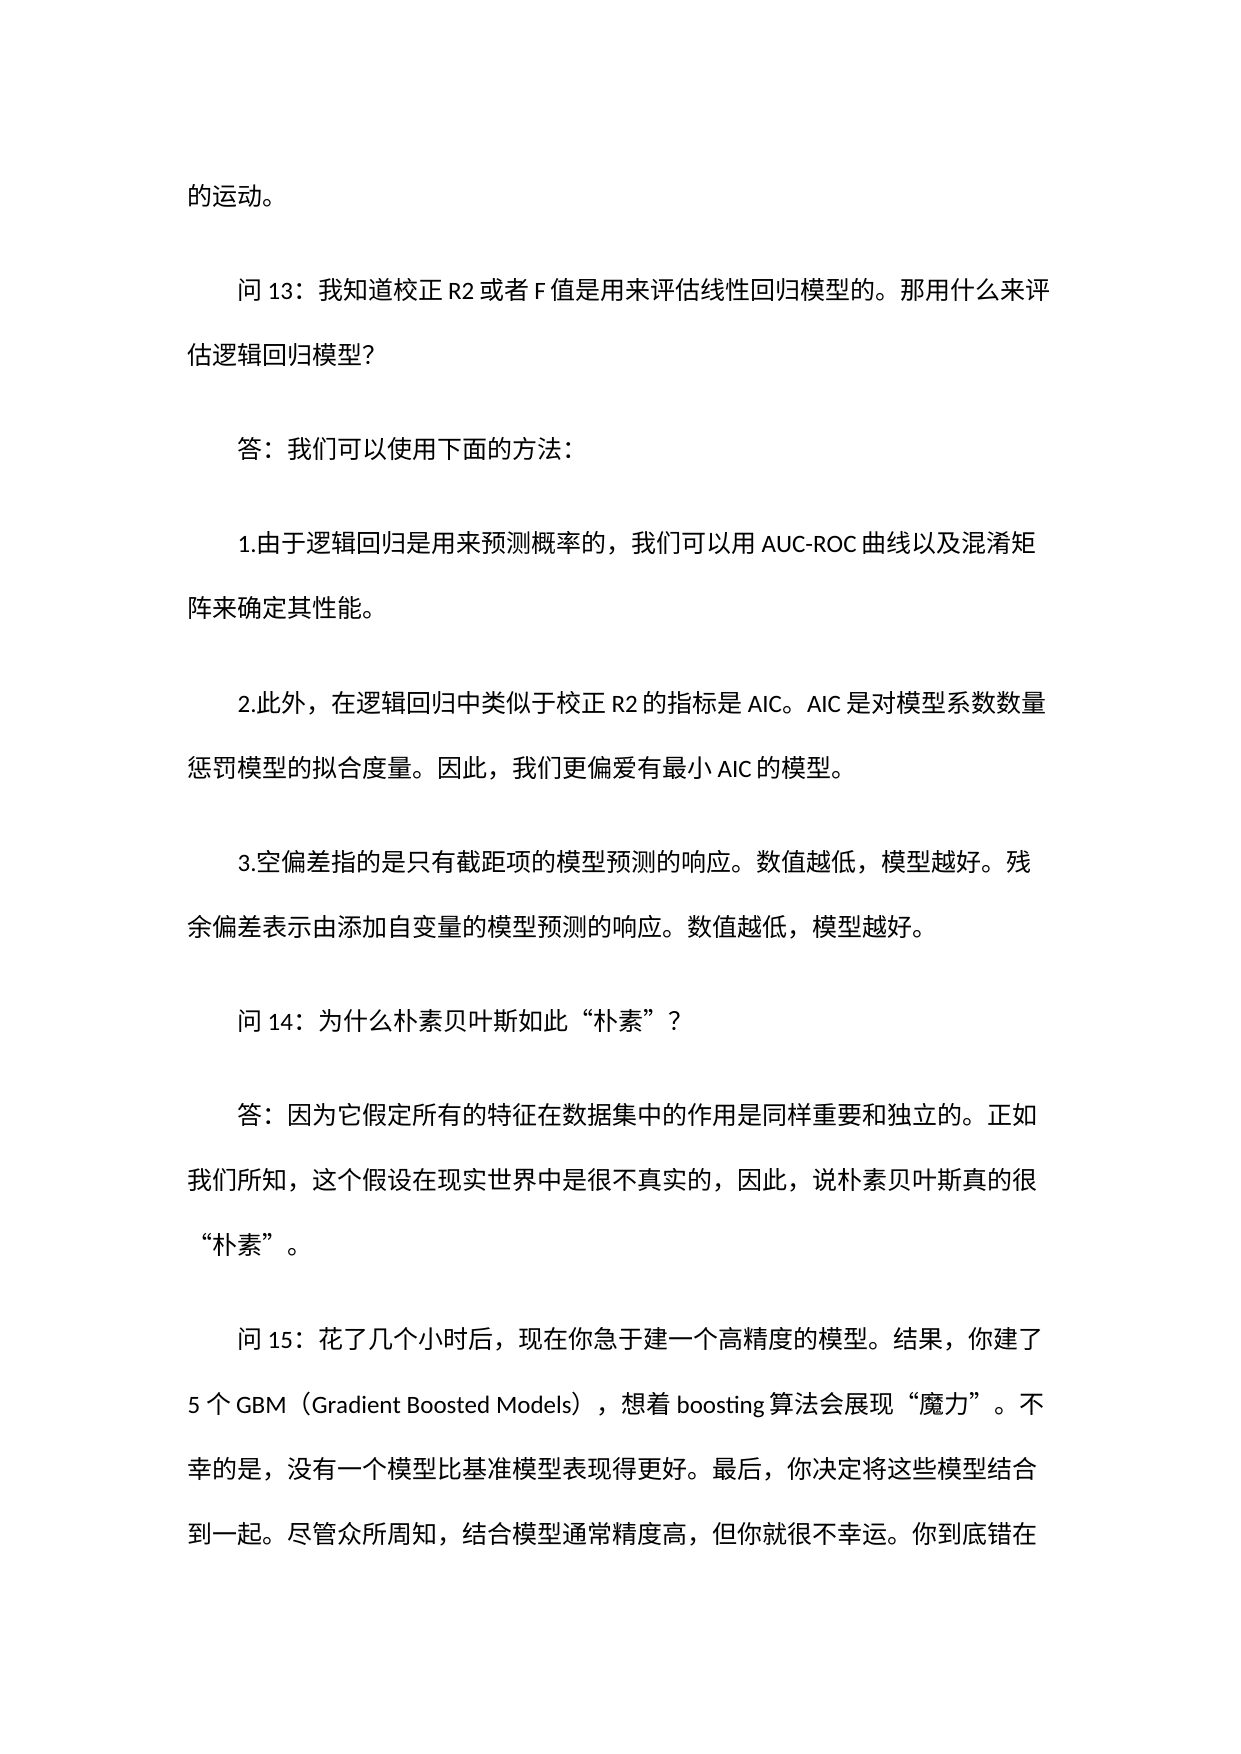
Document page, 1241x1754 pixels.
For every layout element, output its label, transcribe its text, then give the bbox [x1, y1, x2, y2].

text 3.空偏差指的是只有截距项的模型预测的响应。数值越低，模型越好。残余偏差表示由添加自变量的模型预测的响应。数值越低，模型越好。 [187, 828, 1053, 958]
text 问14：为什么朴素贝叶斯如此“朴素”？ [187, 987, 1053, 1052]
text 问13：我知道校正R2或者F值是用来评估线性回归模型的。那用什么来评估逻辑回归模型？ [187, 256, 1053, 386]
text 2.此外，在逻辑回归中类似于校正R2的指标是AIC。AIC是对模型系数数量惩罚模型的拟合度量。因此，我们更偏爱有最小AIC的模型。 [187, 669, 1053, 799]
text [187, 162, 1053, 227]
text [187, 1305, 1053, 1565]
text 答：因为它假定所有的特征在数据集中的作用是同样重要和独立的。正如我们所知，这个假设在现实世界中是很不真实的，因此，说朴素贝叶斯真的很“朴素”。 [187, 1081, 1053, 1276]
text 1.由于逻辑回归是用来预测概率的，我们可以用AUC-ROC曲线以及混淆矩阵来确定其性能。 [187, 509, 1053, 639]
text 答：我们可以使用下面的方法： [187, 415, 1053, 480]
